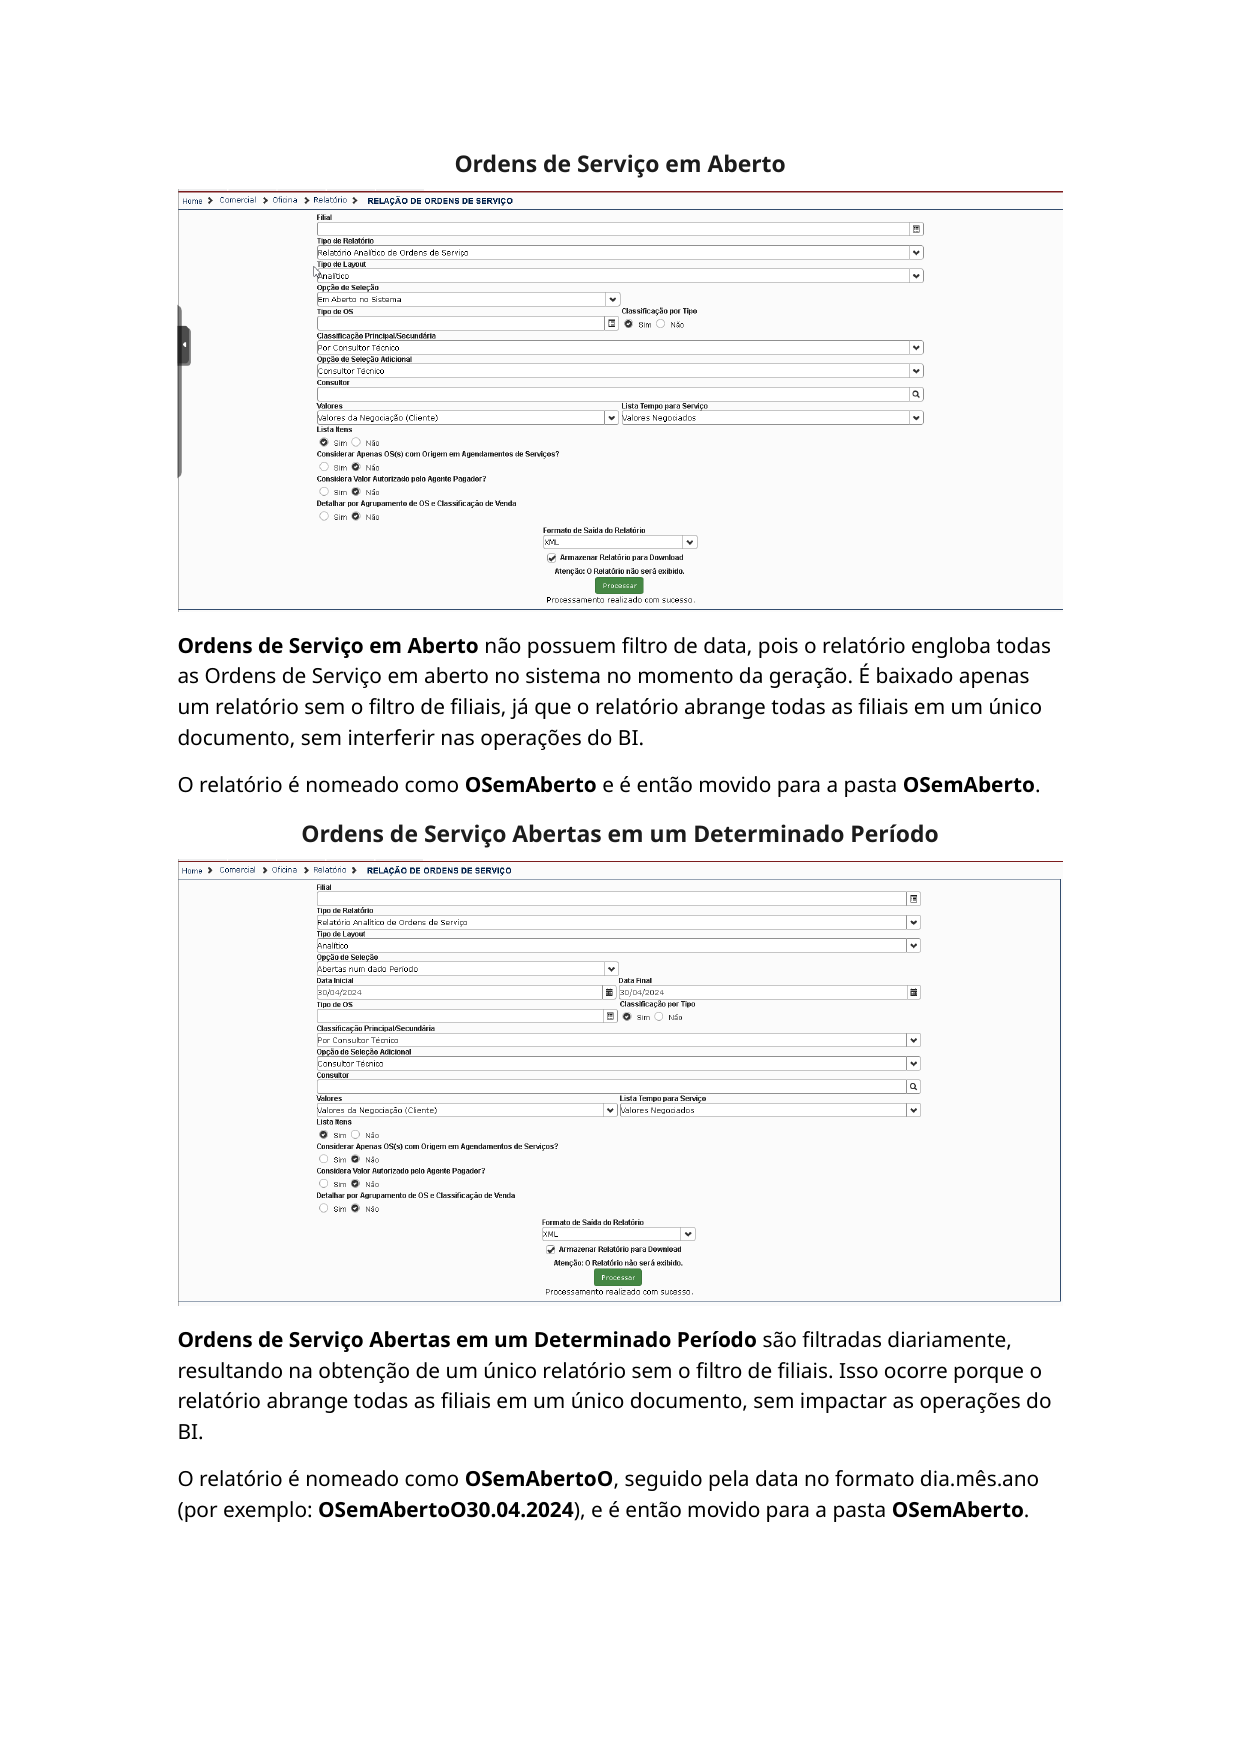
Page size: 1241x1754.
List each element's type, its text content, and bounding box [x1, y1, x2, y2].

picture [177, 859, 1063, 1306]
subtitle Ordens de Serviço Abertas em um Determinado Período [177, 817, 1063, 849]
subtitle Ordens de Serviço em Aberto [177, 148, 1063, 179]
text O relatório é nomeado como OSemAberto e é então movido para a pasta OSemAberto. [177, 770, 1063, 799]
text O relatório é nomeado como OSemAbertoO, seguido pela data no formato dia.mês.ano (por exemplo: OSemAbertoO30.04.2024), e é então movido para a pasta OSemAberto. [177, 1464, 1063, 1523]
picture [177, 189, 1063, 612]
text Ordens de Serviço em Aberto não possuem filtro de data, pois o relatório engloba todas as Ordens de Serviço em aberto no sistema no momento da geração. É baixado apenas um relatório sem o filtro de filiais, já que o relatório abrange todas as filiais em um único documento, sem interferir nas operações do BI. [177, 631, 1063, 751]
text Ordens de Serviço Abertas em um Determinado Período são filtradas diariamente, resultando na obtenção de um único relatório sem o filtro de filiais. Isso ocorre porque o relatório abrange todas as filiais em um único documento, sem impactar as operações do BI. [177, 1325, 1063, 1446]
